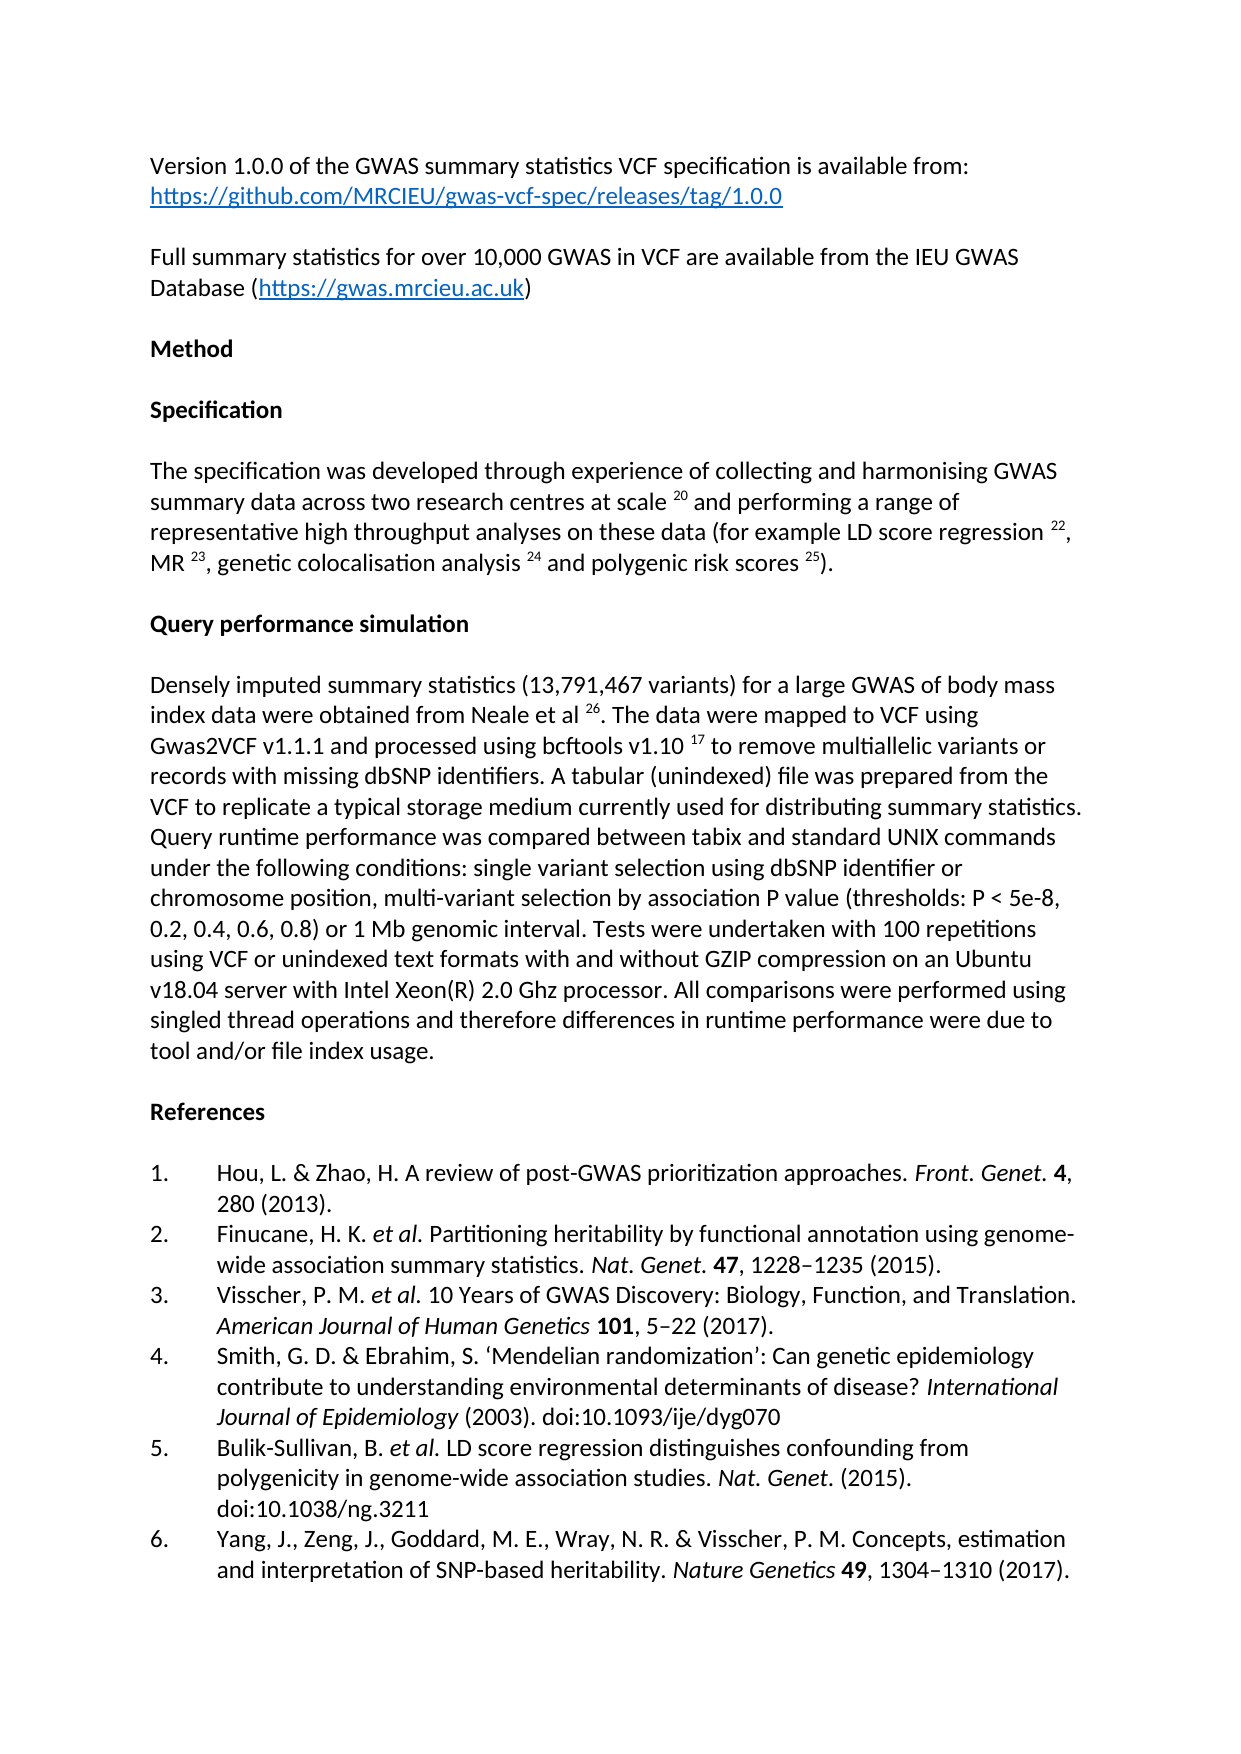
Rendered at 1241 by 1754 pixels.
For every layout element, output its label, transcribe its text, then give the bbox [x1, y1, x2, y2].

text Specification [150, 394, 1090, 425]
text Query performance simulation [150, 608, 1090, 638]
text Method [150, 333, 1090, 364]
text 1. Hou, L. & Zhao, H. A review of post-GWAS prioritization approaches. Front. Genet. 4, 280 (2013). [150, 1157, 1090, 1218]
text References [150, 1096, 1090, 1127]
text Full summary statistics for over 10,000 GWAS in VCF are available from the IEU GWAS Database (https://gwas.mrcieu.ac.uk) [150, 242, 1090, 303]
text 3. Visscher, P. M. et al. 10 Years of GWAS Discovery: Biology, Function, and Translation. American Journal of Human Genetics 101, 5–22 (2017). [150, 1279, 1090, 1340]
text Densely imputed summary statistics (13,791,467 variants) for a large GWAS of body mass index data were obtained from Neale et al 26. The data were mapped to VCF using Gwas2VCF v1.1.1 and processed using bcftools v1.10 17 to remove multiallelic variants or records with missing dbSNP identifiers. A tabular (unindexed) file was prepared from the VCF to replicate a typical storage medium currently used for distributing summary statistics. Query runtime performance was compared between tabix and standard UNIX commands under the following conditions: single variant selection using dbSNP identifier or chromosome position, multi-variant selection by association P value (thresholds: P < 5e-8, 0.2, 0.4, 0.6, 0.8) or 1 Mb genomic interval. Tests were undertaken with 100 repetitions using VCF or unindexed text formats with and without GZIP compression on an Ubuntu v18.04 server with Intel Xeon(R) 2.0 Ghz processor. All comparisons were performed using singled thread operations and therefore differences in runtime performance were due to tool and/or file index usage. [150, 669, 1090, 1066]
text 2. Finucane, H. K. et al. Partitioning heritability by functional annotation using genome-wide association summary statistics. Nat. Genet. 47, 1228–1235 (2015). [150, 1218, 1090, 1279]
text Version 1.0.0 of the GWAS summary statistics VCF specification is available from: https://github.com/MRCIEU/gwas-vcf-spec/releases/tag/1.0.0 [150, 150, 1090, 211]
text The specification was developed through experience of collecting and harmonising GWAS summary data across two research centres at scale 20 and performing a range of representative high throughput analyses on these data (for example LD score regression 22, MR 23, genetic colocalisation analysis 24 and polygenic risk scores 25). [150, 455, 1090, 577]
